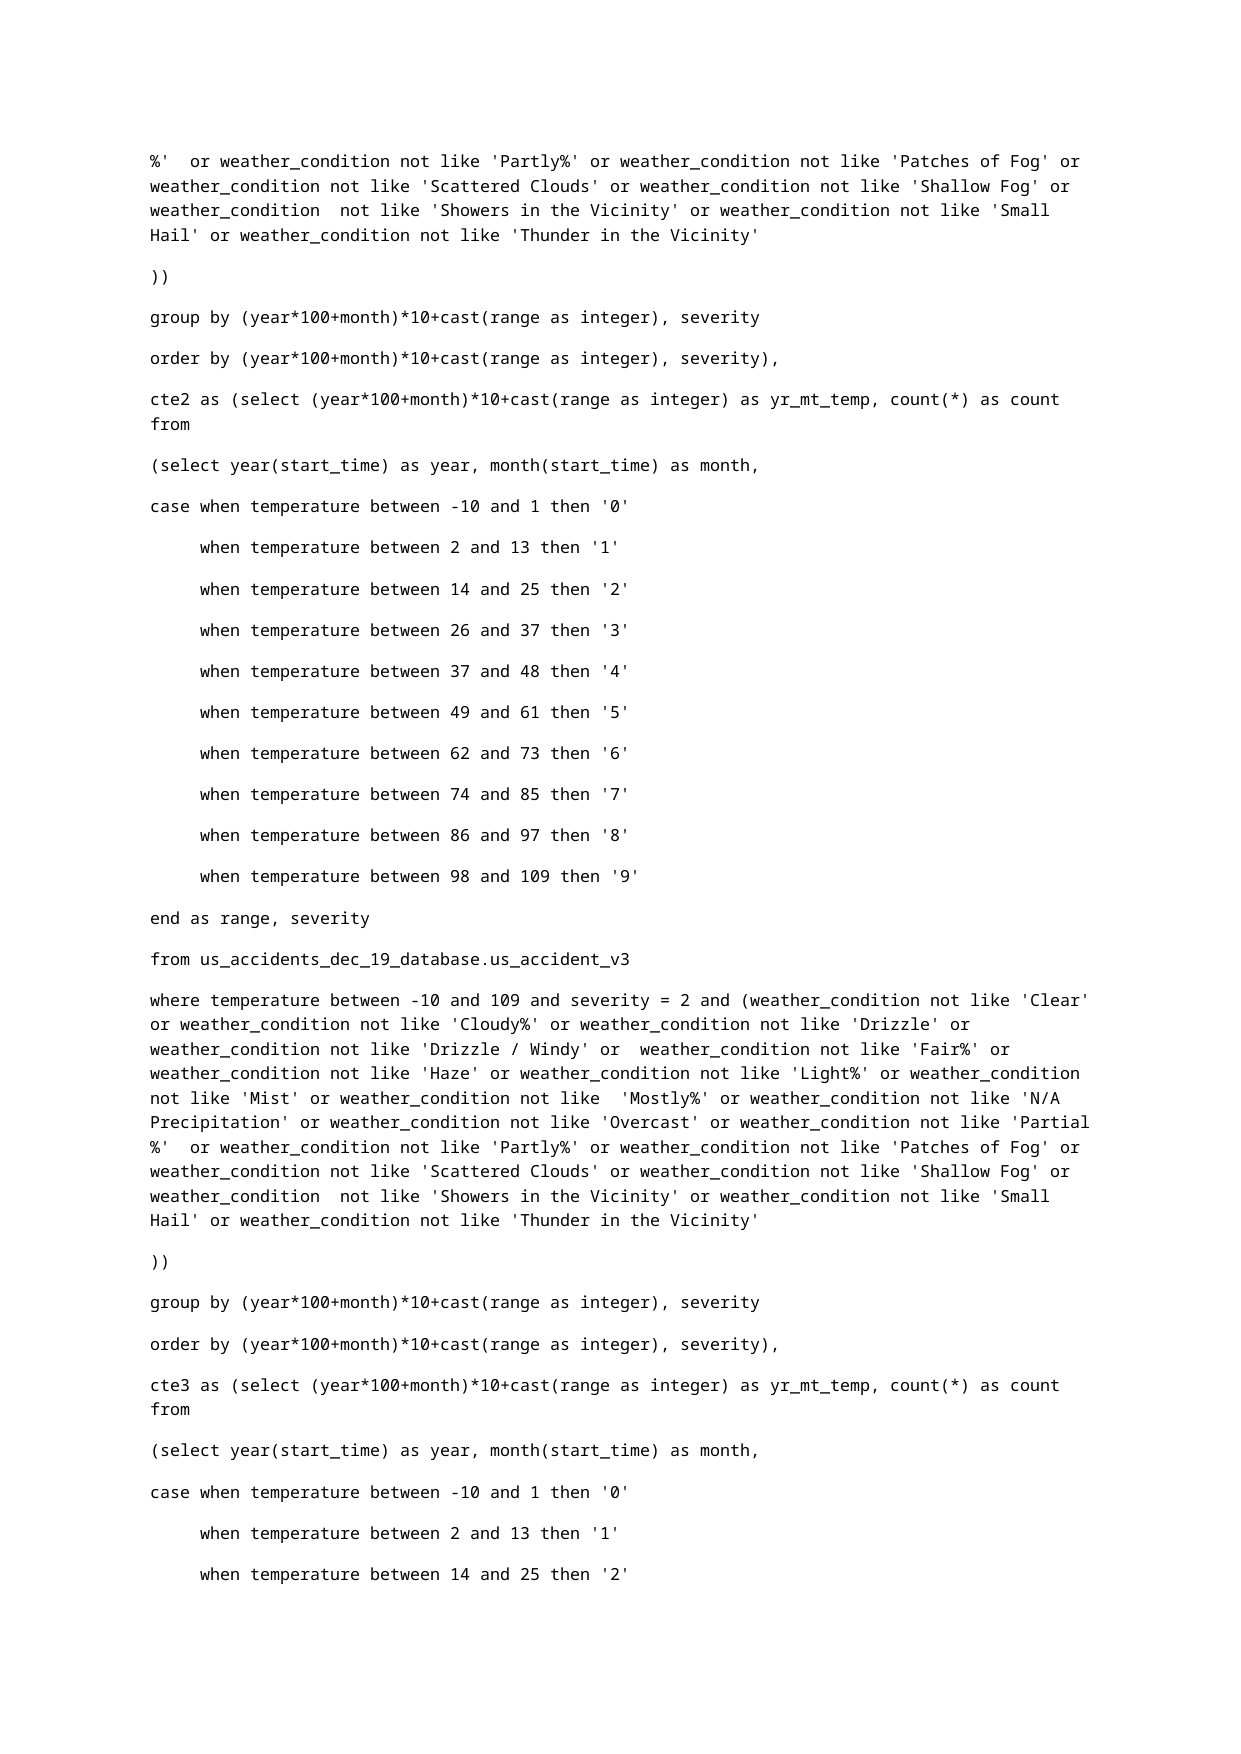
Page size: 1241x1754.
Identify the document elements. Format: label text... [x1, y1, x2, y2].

text when temperature between 37 and 48 then '4' [150, 659, 1090, 682]
text )) [150, 264, 1090, 287]
text group by (year*100+month)*10+cast(range as integer), severity [150, 1291, 1090, 1314]
text when temperature between 14 and 25 then '2' [150, 1562, 1090, 1585]
text when temperature between 98 and 109 then '9' [150, 865, 1090, 888]
text case when temperature between -10 and 1 then '0' [150, 495, 1090, 517]
text when temperature between 86 and 97 then '8' [150, 824, 1090, 847]
text )) [150, 1250, 1090, 1273]
text order by (year*100+month)*10+cast(range as integer), severity), [150, 347, 1090, 369]
text cte2 as (select (year*100+month)*10+cast(range as integer) as yr_mt_temp, count(*) as count from [150, 388, 1090, 435]
text (select year(start_time) as year, month(start_time) as month, [150, 454, 1090, 476]
text (select year(start_time) as year, month(start_time) as month, [150, 1439, 1090, 1462]
text when temperature between 74 and 85 then '7' [150, 783, 1090, 806]
text from us_accidents_dec_19_database.us_accident_v3 [150, 947, 1090, 970]
text cte3 as (select (year*100+month)*10+cast(range as integer) as yr_mt_temp, count(*) as count from [150, 1373, 1090, 1421]
text when temperature between 2 and 13 then '1' [150, 1521, 1090, 1544]
text group by (year*100+month)*10+cast(range as integer), severity [150, 306, 1090, 328]
text when temperature between 26 and 37 then '3' [150, 618, 1090, 641]
text order by (year*100+month)*10+cast(range as integer), severity), [150, 1332, 1090, 1355]
text where temperature between -10 and 109 and severity = 2 and (weather_condition not like 'Clear' or weather_condition not like 'Cloudy%' or weather_condition not like 'Drizzle' or weather_condition not like 'Drizzle / Windy' or weather_condition not like 'Fair%' or weather_condition not like 'Haze' or weather_condition not like 'Light%' or weather_condition not like 'Mist' or weather_condition not like 'Mostly%' or weather_condition not like 'N/A Precipitation' or weather_condition not like 'Overcast' or weather_condition not like 'Partial%' or weather_condition not like 'Partly%' or weather_condition not like 'Patches of Fog' or weather_condition not like 'Scattered Clouds' or weather_condition not like 'Shallow Fog' or weather_condition not like 'Showers in the Vicinity' or weather_condition not like 'Small Hail' or weather_condition not like 'Thunder in the Vicinity' [150, 988, 1090, 1232]
text when temperature between 62 and 73 then '6' [150, 742, 1090, 764]
text end as range, severity [150, 906, 1090, 929]
text when temperature between 49 and 61 then '5' [150, 701, 1090, 723]
text case when temperature between -10 and 1 then '0' [150, 1480, 1090, 1503]
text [150, 150, 1090, 246]
text when temperature between 2 and 13 then '1' [150, 536, 1090, 559]
text when temperature between 14 and 25 then '2' [150, 577, 1090, 600]
